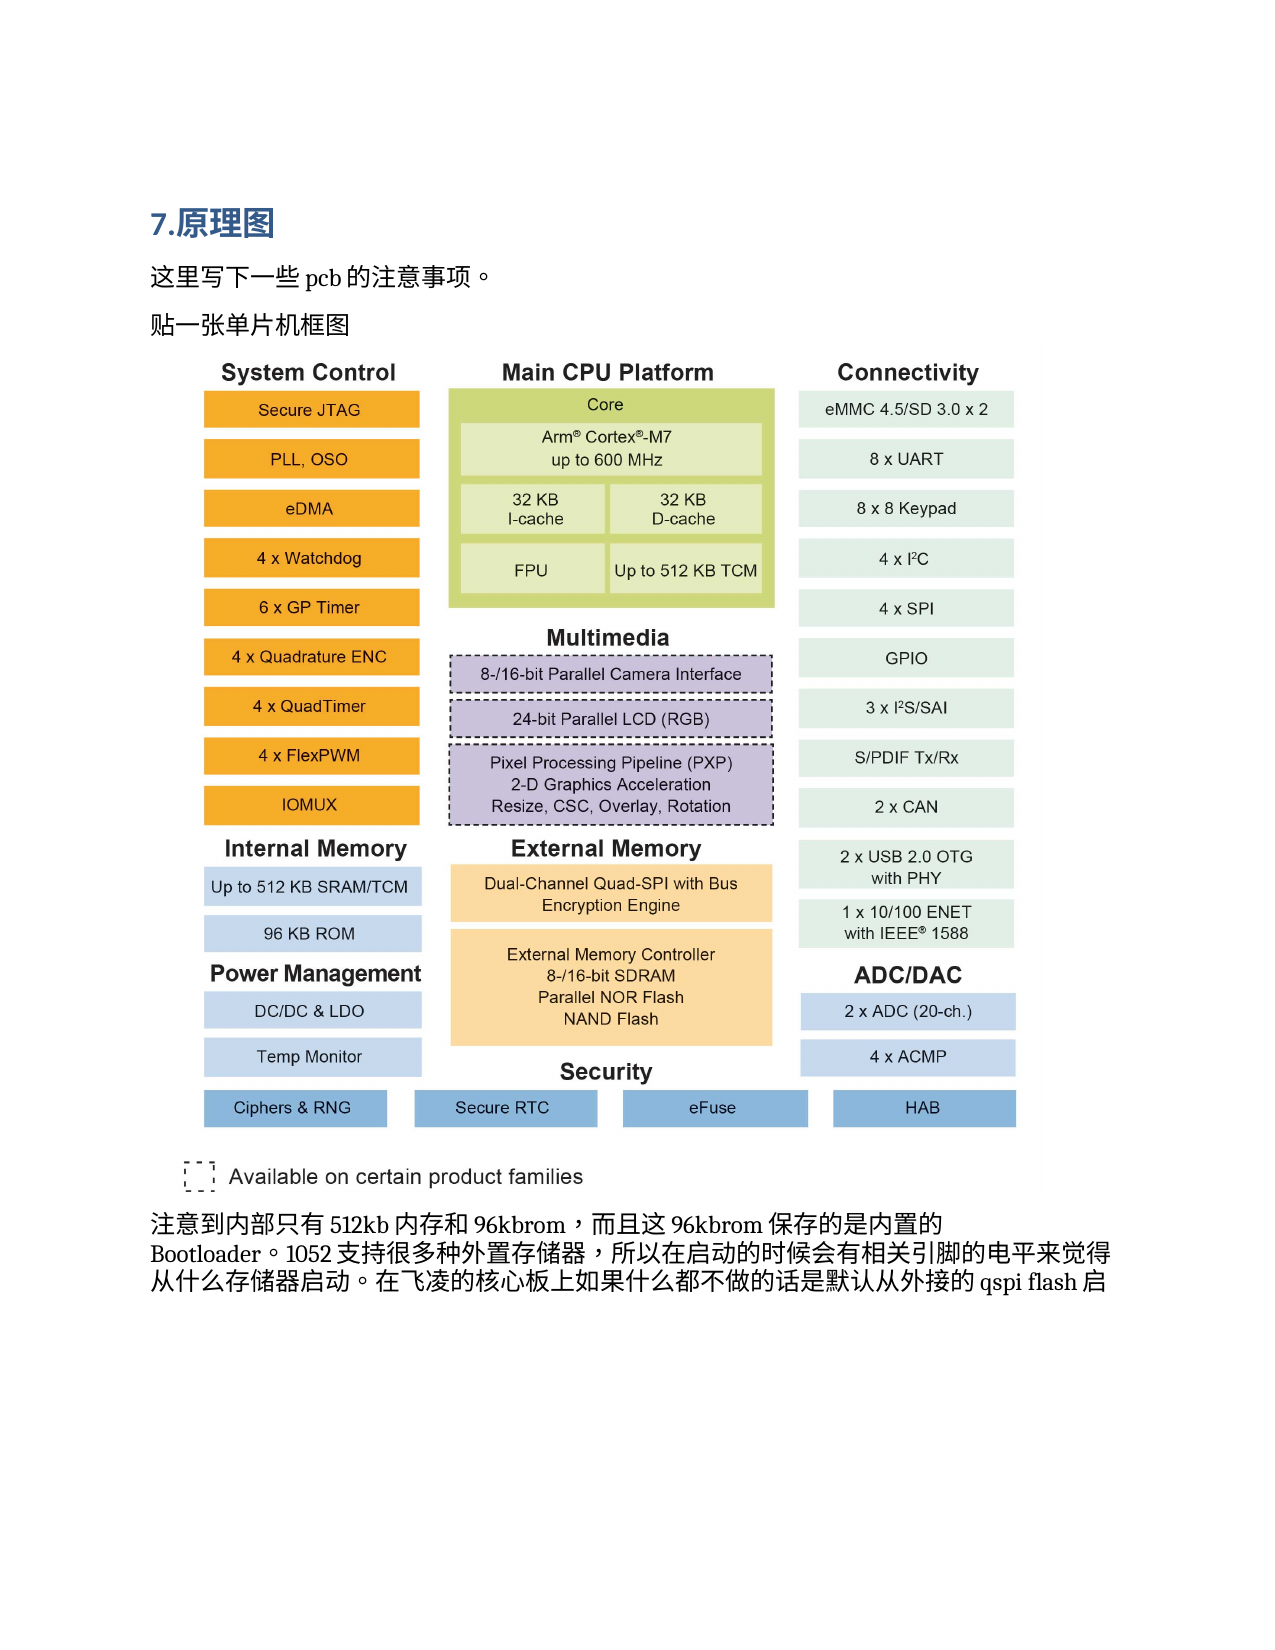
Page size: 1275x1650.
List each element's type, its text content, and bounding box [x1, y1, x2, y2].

subtitle 7.原理图 [150, 200, 1125, 245]
picture [168, 340, 1044, 1192]
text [150, 1211, 1125, 1297]
text 这里写下一些pcb的注意事项。 [150, 264, 1125, 293]
